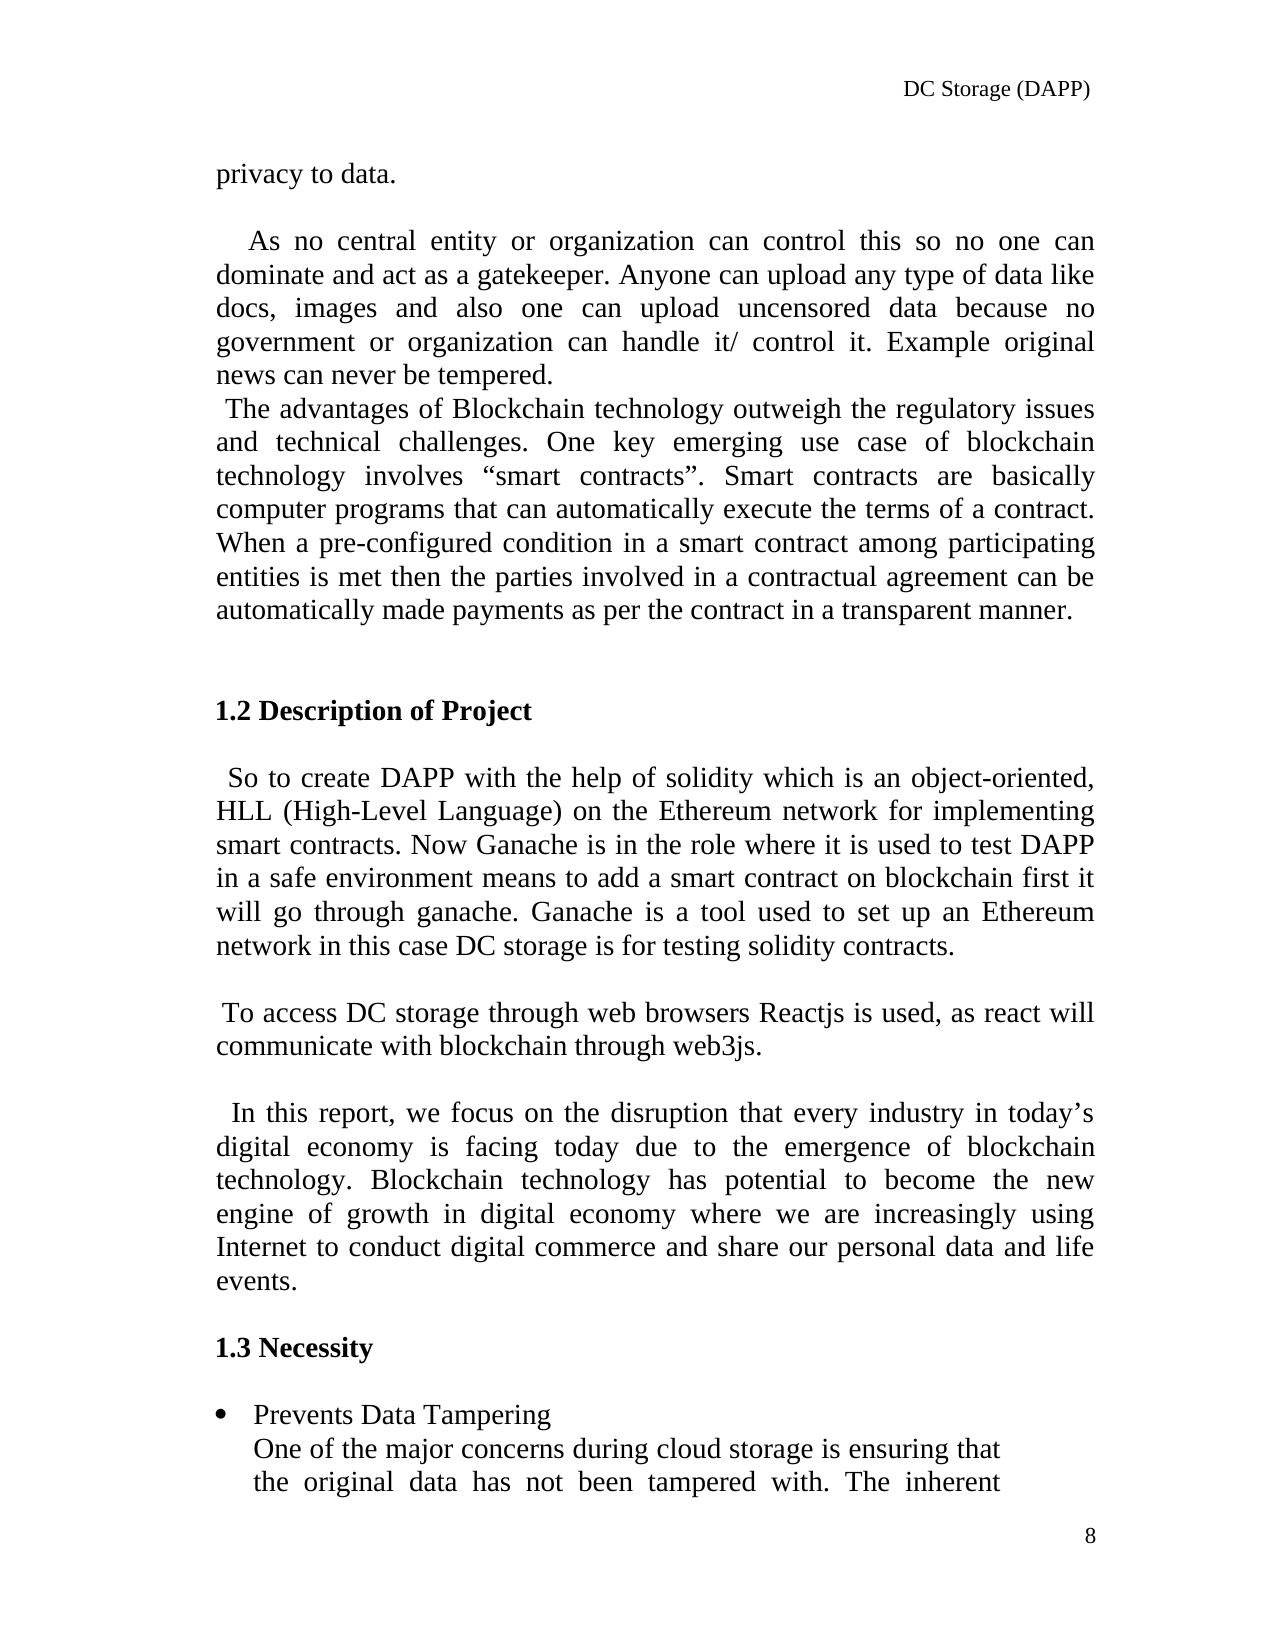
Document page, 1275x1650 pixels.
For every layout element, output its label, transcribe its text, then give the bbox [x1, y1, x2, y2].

list As no central entity or organization can control this so no one can dominate and act as a gatekeeper. Anyone can upload any type of data like docs, images and also one can upload uncensored data because no government or organization can handle it/ control it. Example original news can never be tempered. [178, 223, 1096, 391]
list 1.3 Necessity [178, 1330, 1096, 1364]
list To access DC storage through web browsers Reactjs is used, as react will communicate with blockchain through web3js. [178, 995, 1096, 1062]
list 1.2 Description of Project [178, 693, 1096, 726]
list So to create DAPP with the help of solidity which is an object-oriented, HLL (High-Level Language) on the Ethereum network for implementing smart contracts. Now Ganache is in the role where it is used to test DAPP in a safe environment means to add a smart contract on blockchain first it will go through ganache. Ganache is a tool used to set up an Ethereum network in this case DC storage is for testing solidity contracts. [178, 760, 1096, 961]
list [253, 1431, 1002, 1498]
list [178, 156, 1096, 190]
list In this report, we focus on the disruption that every industry in today’s digital economy is facing today due to the emergence of blockchain technology. Blockchain technology has potential to become the new engine of growth in digital economy where we are increasingly using Internet to conduct digital commerce and share our personal data and life events. [178, 1095, 1096, 1297]
list The advantages of Blockchain technology outweigh the regulatory issues and technical challenges. One key emerging use case of blockchain technology involves “smart contracts”. Smart contracts are basically computer programs that can automatically execute the terms of a contract. When a pre-configured condition in a smart contract among participating entities is met then the parties involved in a contractual agreement can be automatically made payments as per the contract in a transparent manner. [178, 391, 1096, 626]
list Prevents Data Tampering [216, 1397, 1096, 1431]
